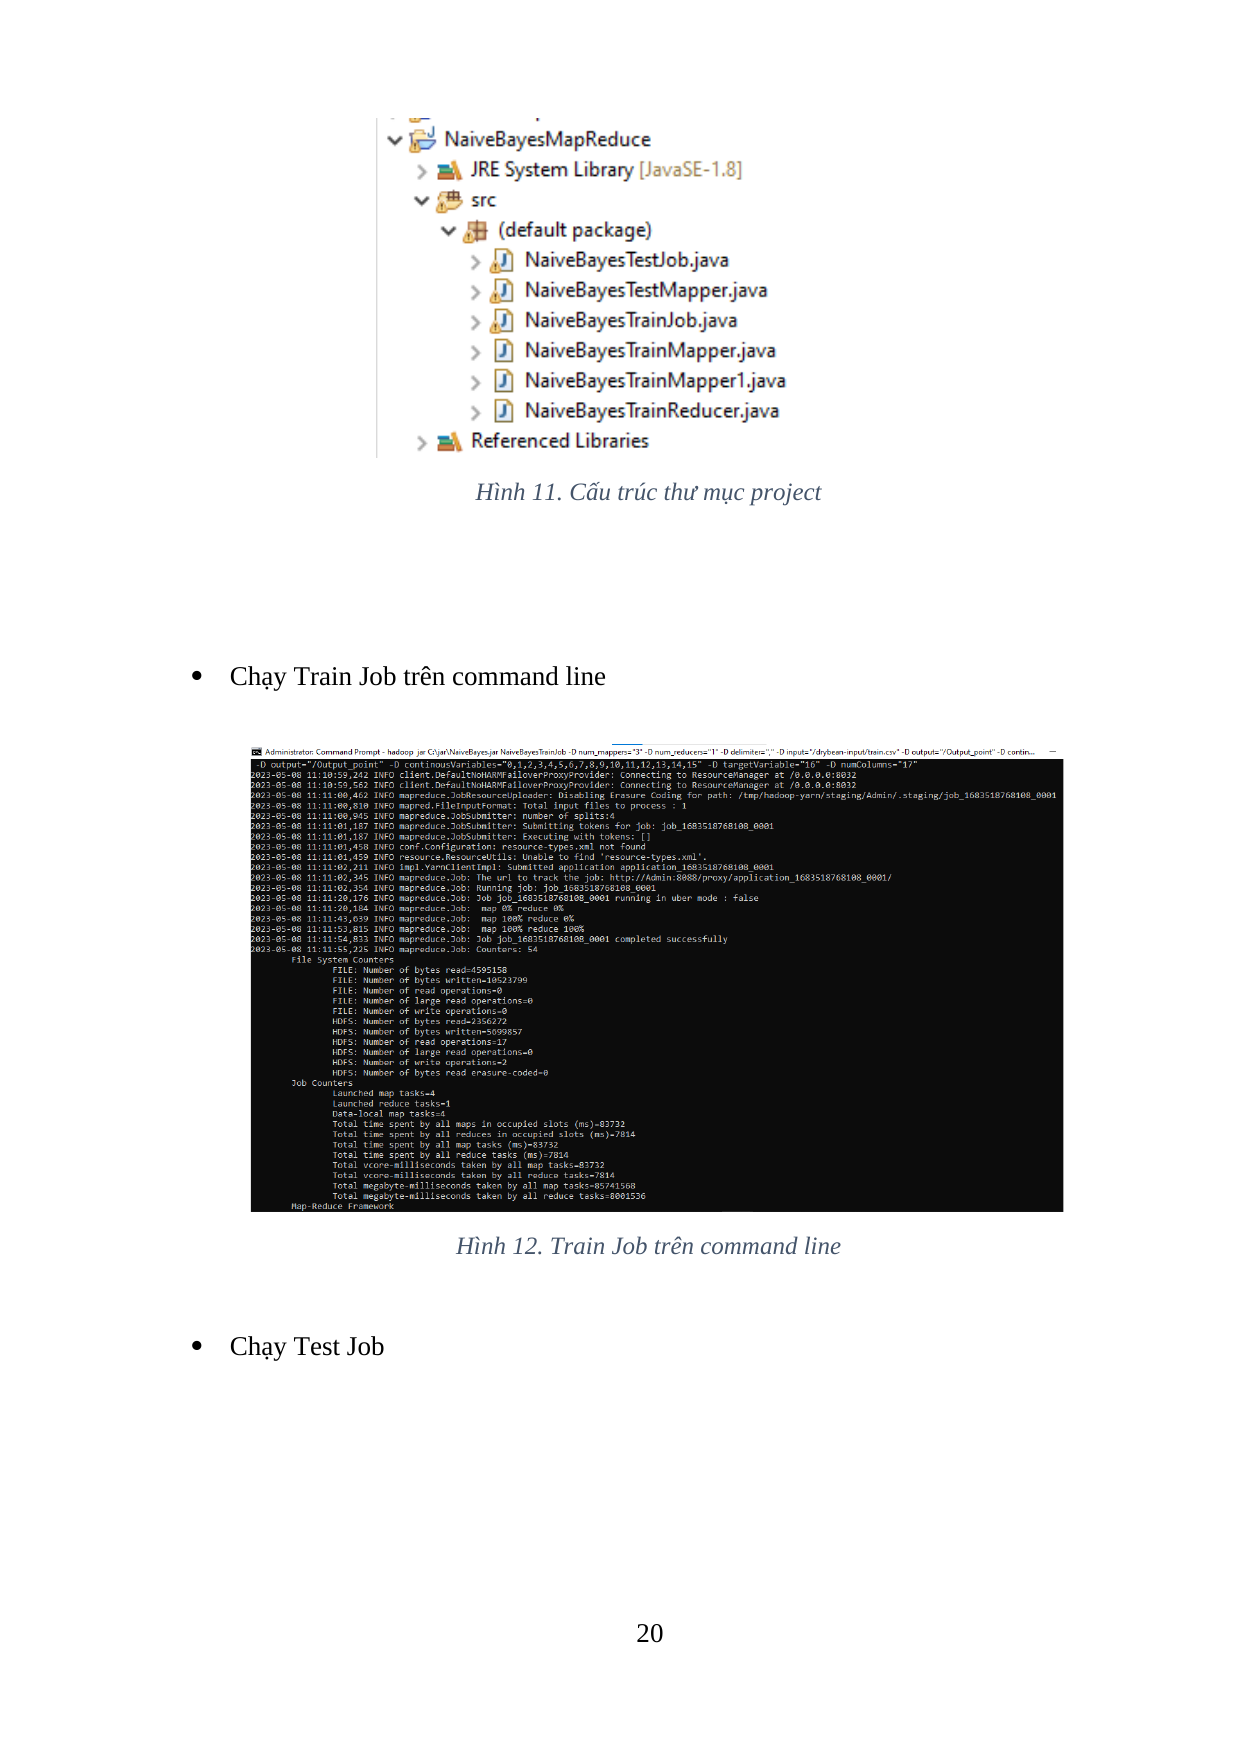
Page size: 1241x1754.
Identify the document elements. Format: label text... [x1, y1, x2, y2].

list Chạy Train Job trên command line [192, 661, 1122, 692]
picture [250, 744, 1064, 1212]
text Hình 11. Cấu trúc thư mục project [177, 477, 1122, 506]
picture [376, 118, 924, 458]
list Chạy Test Job [192, 1331, 1122, 1362]
text Hình 12. Train Job trên command line [177, 1231, 1122, 1259]
